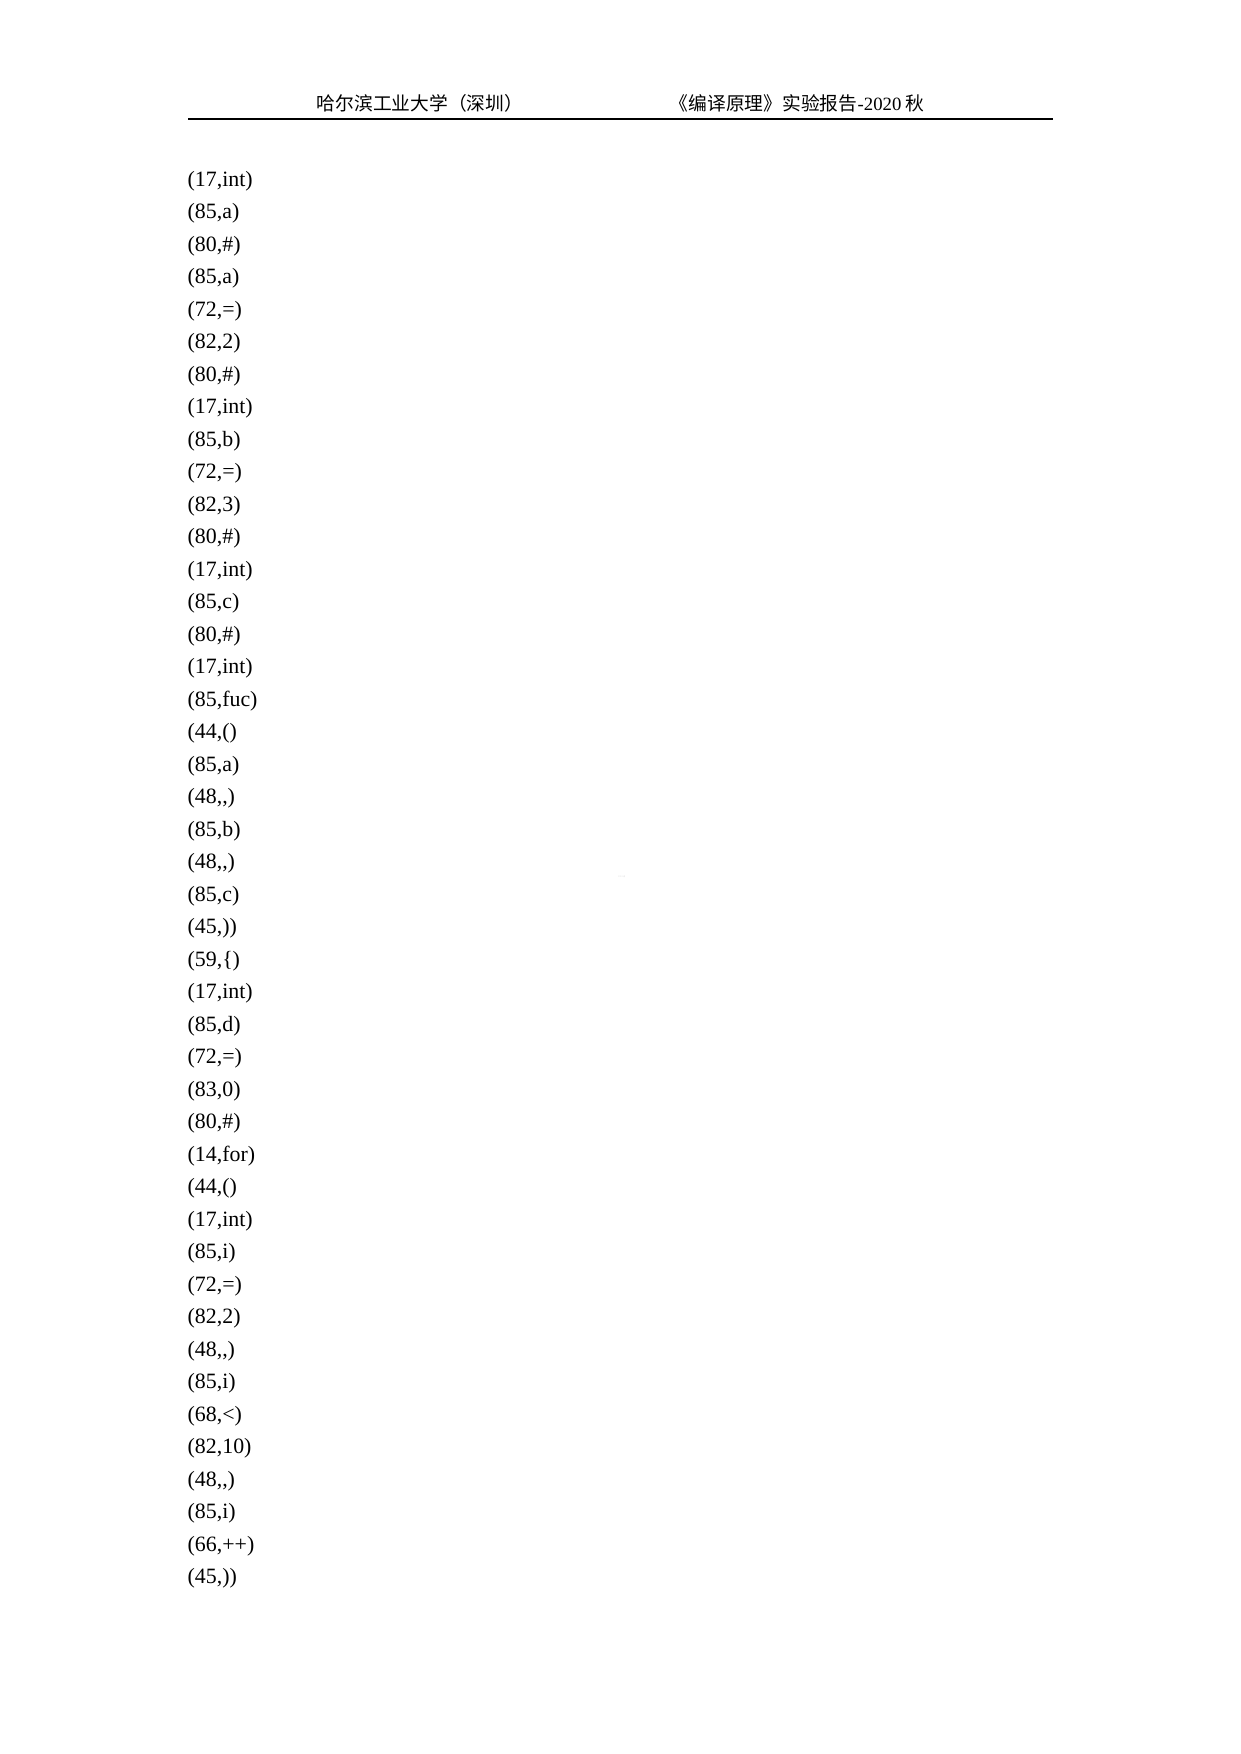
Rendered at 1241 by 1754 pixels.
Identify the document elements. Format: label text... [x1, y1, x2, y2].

text (82,10) [187, 1429, 1053, 1462]
text (85,c) [187, 877, 1053, 909]
text (85,b) [187, 422, 1053, 454]
text (48,,) [187, 1332, 1053, 1364]
text (85,fuc) [187, 682, 1053, 714]
text (45,)) [187, 1559, 1053, 1592]
text (17,int) [187, 649, 1053, 682]
text (85,d) [187, 1007, 1053, 1039]
text (68,<) [187, 1397, 1053, 1429]
text (14,for) [187, 1137, 1053, 1169]
text (48,,) [187, 779, 1053, 812]
text (17,int) [187, 389, 1053, 422]
text (45,)) [187, 909, 1053, 942]
text (72,=) [187, 1267, 1053, 1299]
text (85,i) [187, 1364, 1053, 1397]
text (85,b) [187, 812, 1053, 844]
text (80,#) [187, 617, 1053, 649]
text (17,int) [187, 974, 1053, 1007]
text (44,() [187, 714, 1053, 747]
text (82,2) [187, 1299, 1053, 1332]
text (48,,) [187, 844, 1053, 877]
text (72,=) [187, 1039, 1053, 1072]
text (44,() [187, 1169, 1053, 1202]
text (72,=) [187, 454, 1053, 487]
text (17,int) [187, 162, 1053, 194]
text (17,int) [187, 1202, 1053, 1234]
text (48,,) [187, 1462, 1053, 1494]
text (85,i) [187, 1234, 1053, 1267]
text (72,=) [187, 292, 1053, 324]
text (85,i) [187, 1494, 1053, 1527]
text (85,a) [187, 194, 1053, 227]
text (66,++) [187, 1527, 1053, 1559]
text (85,a) [187, 259, 1053, 292]
text (85,c) [187, 584, 1053, 617]
text (80,#) [187, 1104, 1053, 1137]
text (17,int) [187, 552, 1053, 584]
text (80,#) [187, 357, 1053, 389]
text (83,0) [187, 1072, 1053, 1104]
text (59,{) [187, 942, 1053, 974]
text (80,#) [187, 227, 1053, 259]
text (82,3) [187, 487, 1053, 519]
text (85,a) [187, 747, 1053, 779]
text (82,2) [187, 324, 1053, 357]
text (80,#) [187, 519, 1053, 552]
